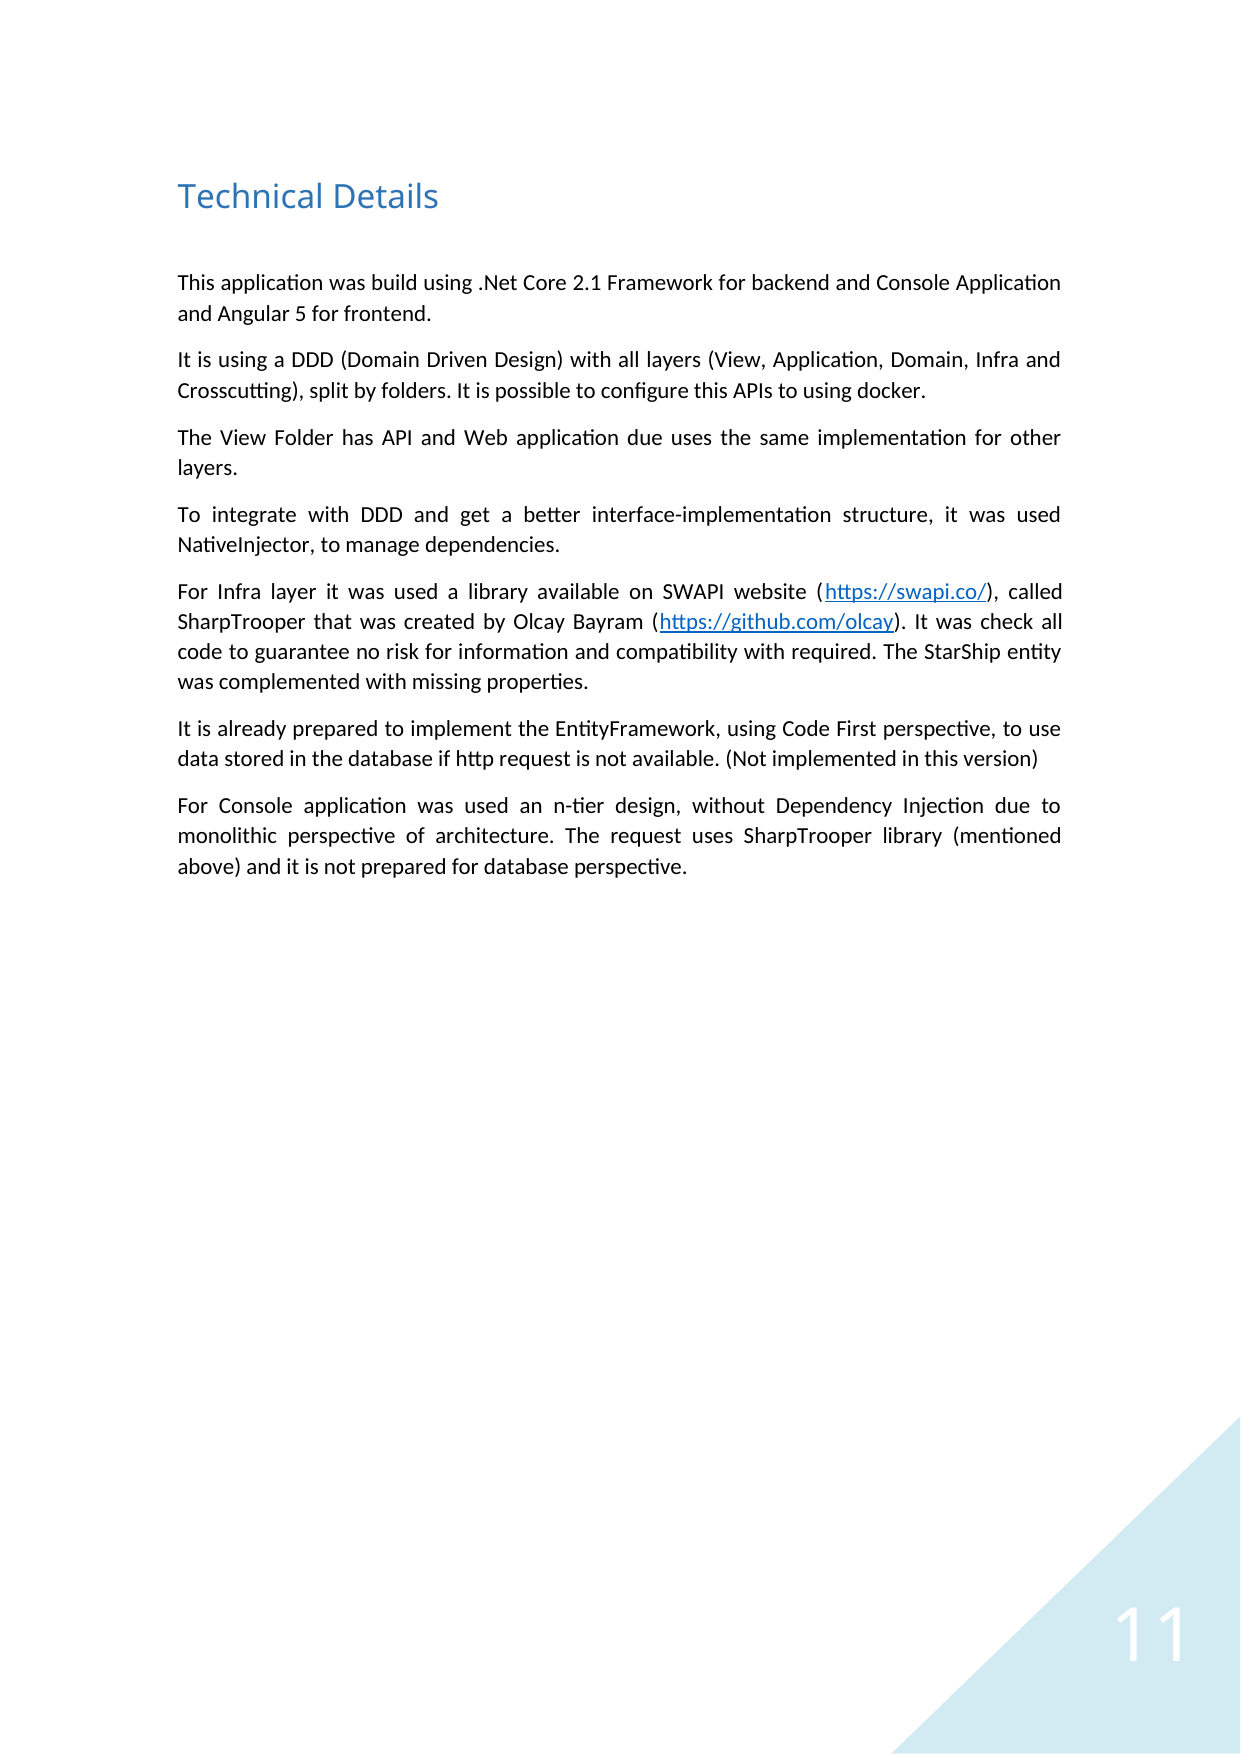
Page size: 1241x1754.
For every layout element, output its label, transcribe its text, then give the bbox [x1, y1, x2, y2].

text The View Folder has API and Web application due uses the same implementation for other layers. [177, 423, 1063, 481]
text For Console application was used an n-tier design, without Dependency Injection due to monolithic perspective of architecture. The request uses SharpTrooper library (mentioned above) and it is not prepared for database perspective. [177, 791, 1063, 880]
text For Infra layer it was used a library available on SWAPI website (https://swapi.co/), called SharpTrooper that was created by Olcay Bayram (https://github.com/olcay). It was check all code to guarantee no risk for information and compatibility with required. The StarShip entity was complemented with missing properties. [177, 577, 1063, 695]
subtitle Technical Details [177, 173, 1063, 218]
text To integrate with DDD and get a better interface-implementation structure, it was used NativeInjector, to manage dependencies. [177, 500, 1063, 558]
text It is using a DDD (Domain Driven Design) with all layers (View, Application, Domain, Infra and Crosscutting), split by folders. It is possible to configure this APIs to using docker. [177, 346, 1063, 404]
text This application was build using .Net Core 2.1 Framework for backend and Console Application and Angular 5 for frontend. [177, 268, 1063, 327]
text It is already prepared to implement the EntityFramework, using Code First perspective, to use data stored in the database if http request is not available. (Not implemented in this version) [177, 714, 1063, 772]
